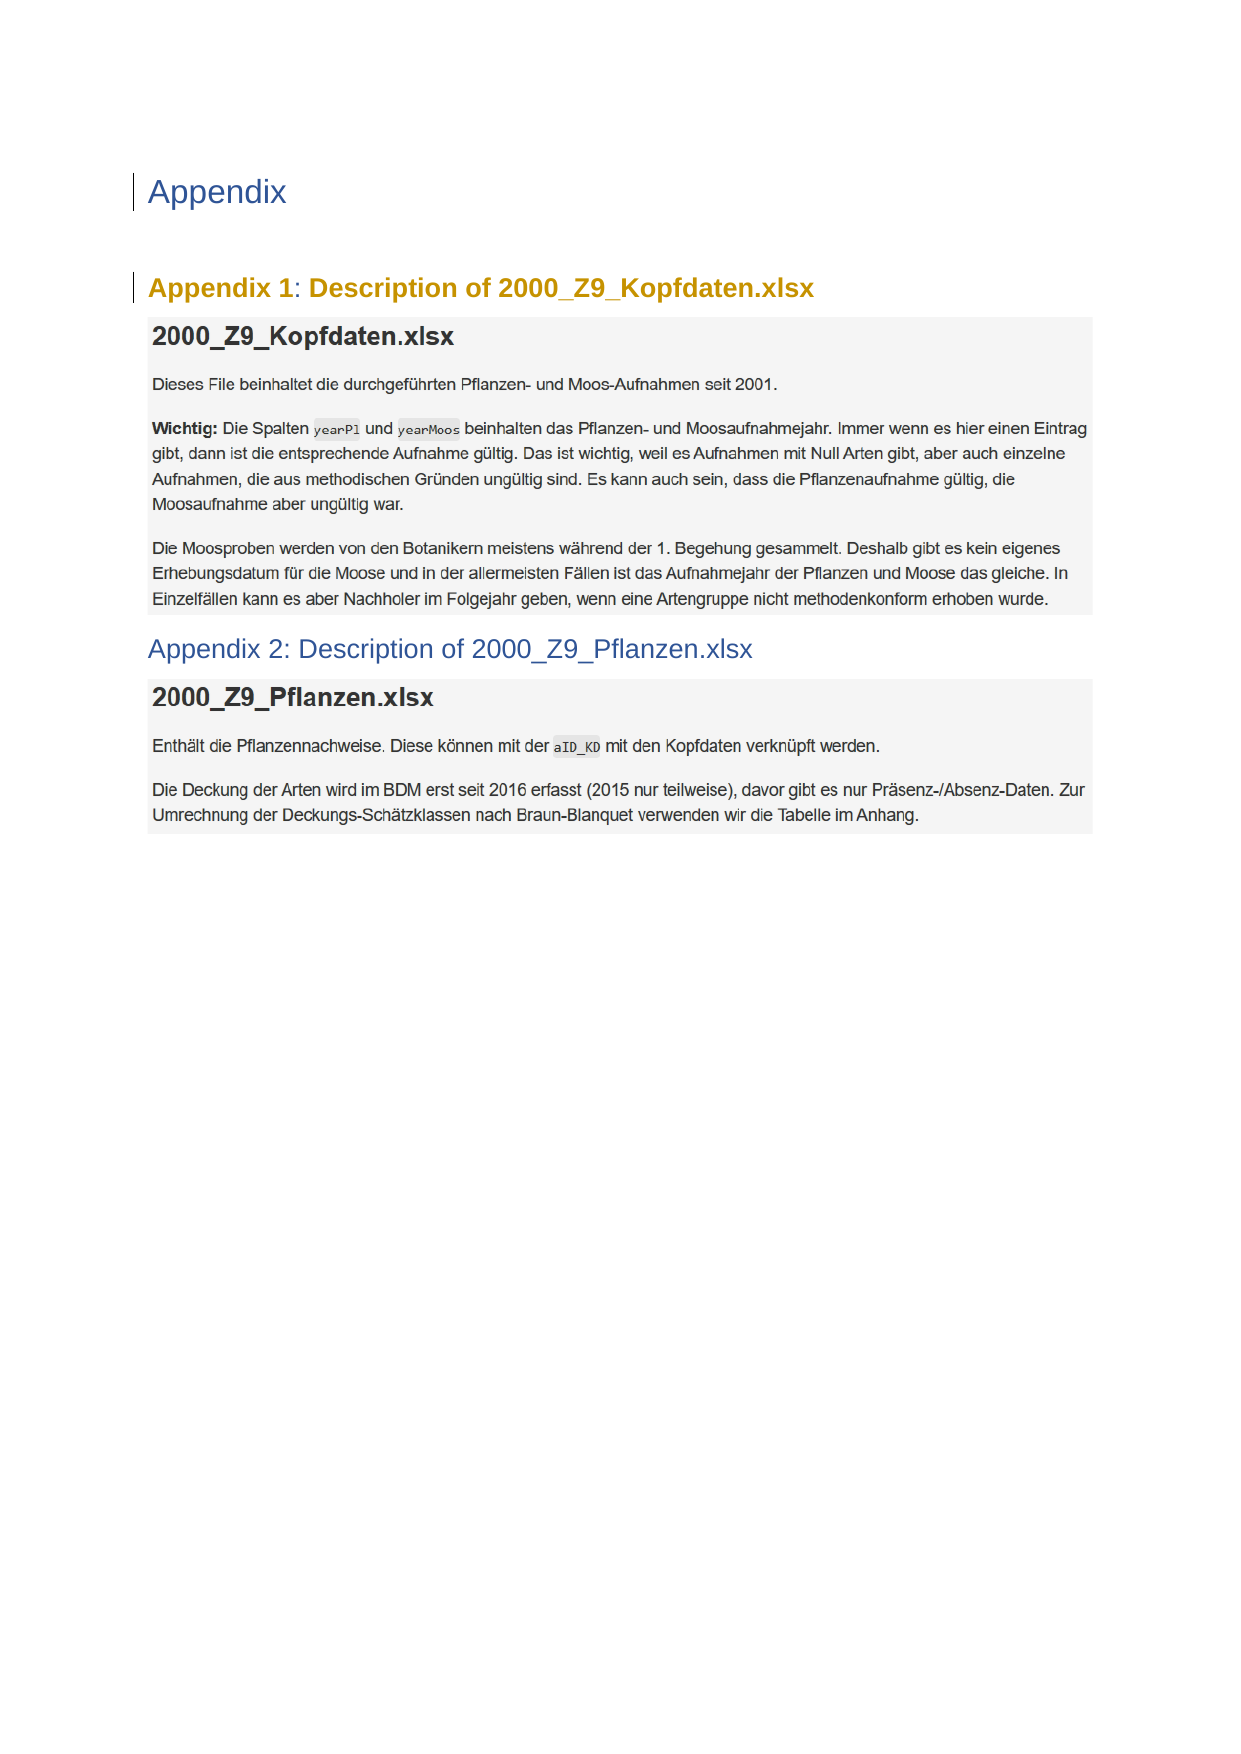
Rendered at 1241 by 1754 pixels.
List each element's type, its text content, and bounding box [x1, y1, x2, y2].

subtitle Appendix [148, 173, 1093, 211]
subtitle Appendix 1: Description of 2000_Z9_Kopfdaten.xlsx [148, 272, 1093, 303]
subtitle Appendix 2: Description of 2000_Z9_Pflanzen.xlsx [148, 633, 1093, 664]
picture [147, 317, 1093, 615]
picture [147, 679, 1093, 834]
